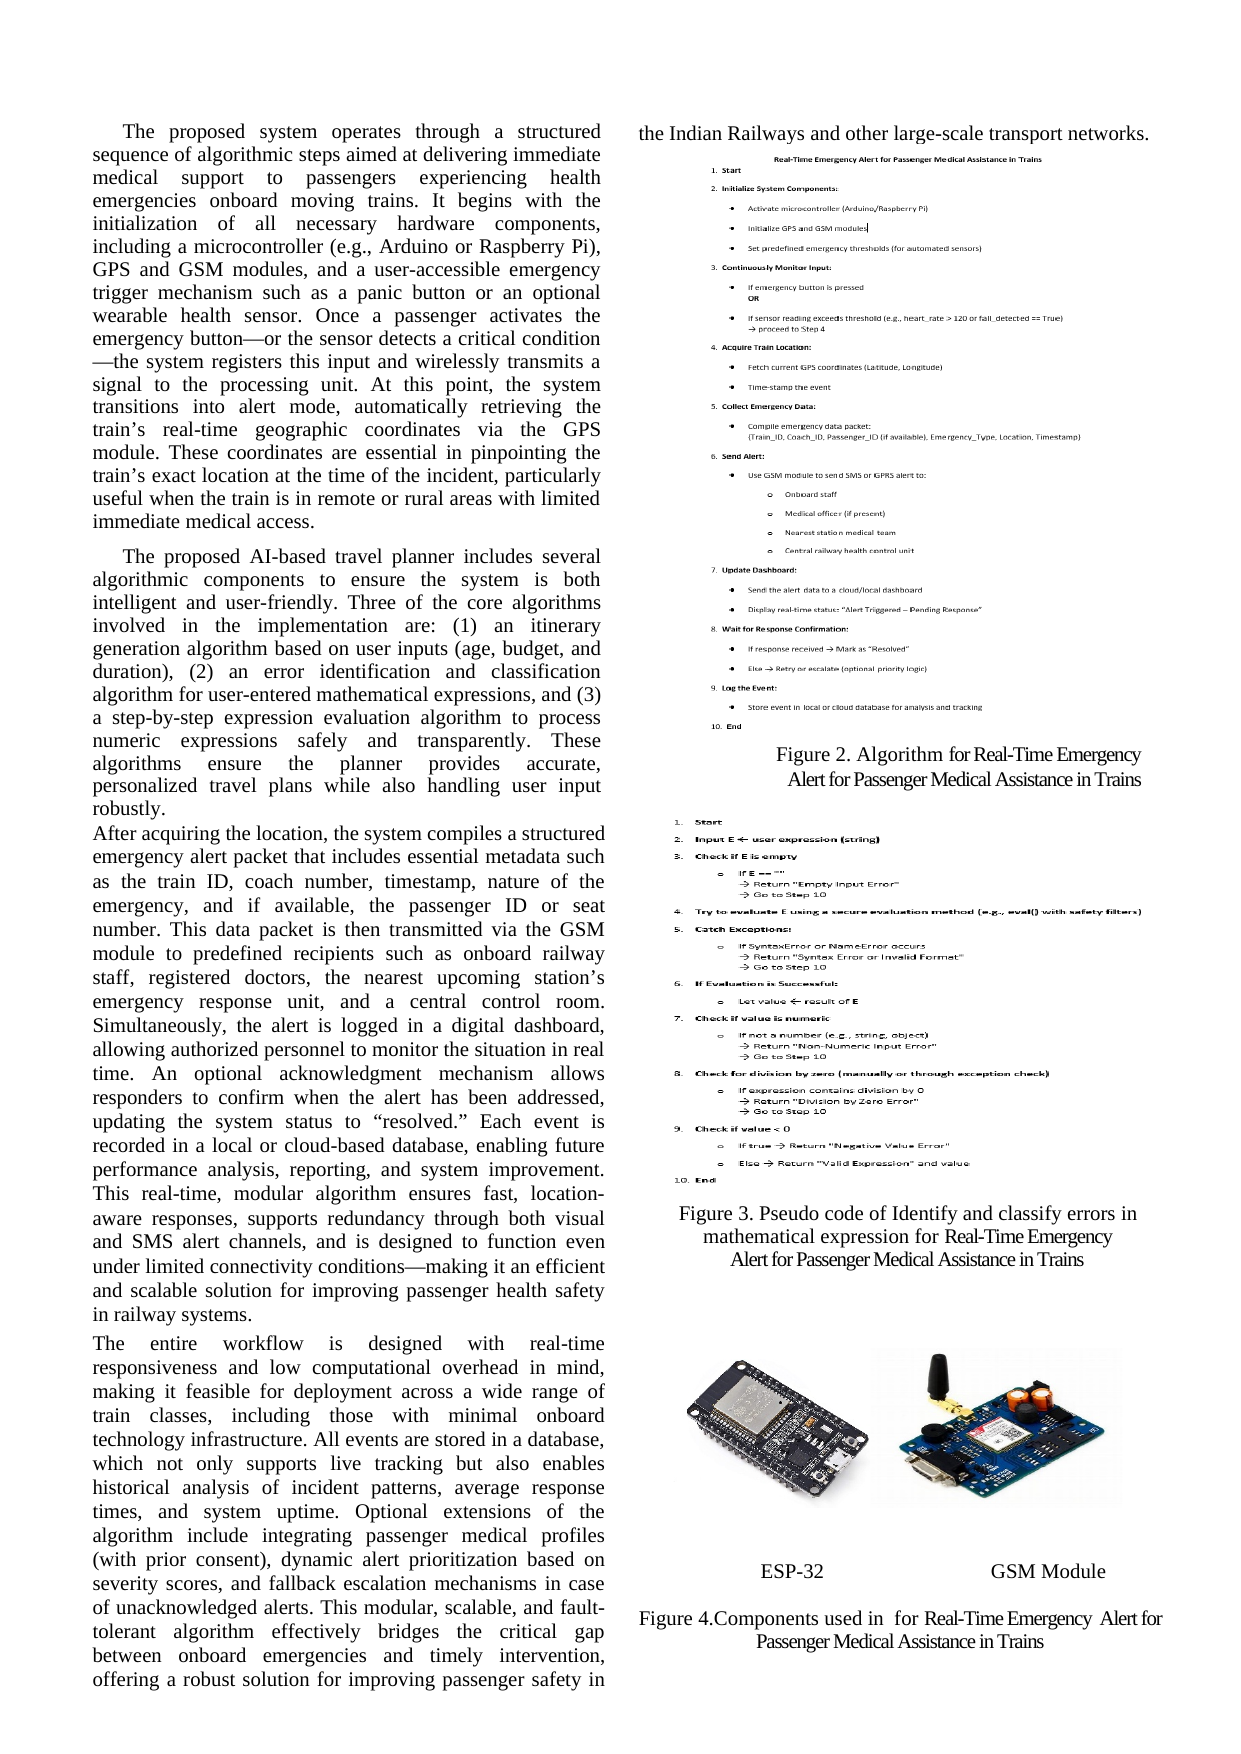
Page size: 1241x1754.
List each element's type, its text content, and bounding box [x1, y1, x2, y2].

text The proposed AI-based travel planner includes several algorithmic components to ensure the system is both intelligent and user-friendly. Three of the core algorithms involved in the implementation are: (1) an itinerary generation algorithm based on user inputs (age, budget, and duration), (2) an error identification and classification algorithm for user-entered mathematical expressions, and (3) a step-by-step expression evaluation algorithm to process numeric expressions safely and transparently. These algorithms ensure the planner provides accurate, personalized travel plans while also handling user input robustly. [92, 546, 601, 820]
text The entire workflow is designed with real-time responsiveness and low computational overhead in mind, making it feasible for deployment across a wide range of train classes, including those with minimal onboard technology infrastructure. All events are stored in a database, which not only supports live tracking but also enables historical analysis of incident patterns, average response times, and system uptime. Optional extensions of the algorithm include integrating passenger medical profiles (with prior consent), dynamic alert prioritization based on severity scores, and fallback escalation mechanisms in case of unacknowledged alerts. This modular, scalable, and fault-tolerant algorithm effectively bridges the critical gap between onboard emergencies and timely intervention, offering a robust solution for improving passenger safety in the Indian Railways and other large-scale transport networks. [92, 1331, 605, 1691]
picture [673, 814, 1151, 1187]
text ESP-32 GSM Module [620, 1561, 1181, 1583]
text Figure 2. Algorithm for Real-Time Emergency Alert for Passenger Medical Assistance in Trains [620, 742, 1142, 814]
text Figure 4.Components used in for Real-Time Emergency Alert for Passenger Medical Assistance in Trains [620, 1608, 1181, 1653]
picture [673, 1348, 1123, 1508]
picture [694, 144, 1165, 735]
text After acquiring the location, the system compiles a structured emergency alert packet that includes essential metadata such as the train ID, coach number, timestamp, nature of the emergency, and if available, the passenger ID or seat number. This data packet is then transmitted via the GSM module to predefined recipients such as onboard railway staff, registered doctors, the nearest upcoming station’s emergency response unit, and a central control room. Simultaneously, the alert is logged in a digital dashboard, allowing authorized personnel to monitor the situation in real time. An optional acknowledgment mechanism allows responders to confirm when the alert has been addressed, updating the system status to “resolved.” Each event is recorded in a local or cloud-based database, enabling future performance analysis, reporting, and system improvement. This real-time, modular algorithm ensures fast, location-aware responses, supports redundancy through both visual and SMS alert channels, and is designed to function even under limited connectivity conditions—making it an efficient and scalable solution for improving passenger health safety in railway systems. [92, 820, 605, 1326]
text Figure 3. Pseudo code of Identify and classify errors in mathematical expression for Real-Time Emergency Alert for Passenger Medical Assistance in Trains [674, 1202, 1142, 1271]
text The proposed system operates through a structured sequence of algorithmic steps aimed at delivering immediate medical support to passengers experiencing health emergencies onboard moving trains. It begins with the initialization of all necessary hardware components, including a microcontroller (e.g., Arduino or Raspberry Pi), GPS and GSM modules, and a user-accessible emergency trigger mechanism such as a panic button or an optional wearable health sensor. Once a passenger activates the emergency button—or the sensor detects a critical condition—the system registers this input and wirelessly transmits a signal to the processing unit. At this point, the system transitions into alert mode, automatically retrieving the train’s real-time geographic coordinates via the GPS module. These coordinates are essential in pinpointing the train’s exact location at the time of the incident, particularly useful when the train is in remote or rural areas with limited immediate medical access. [92, 121, 601, 533]
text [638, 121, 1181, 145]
